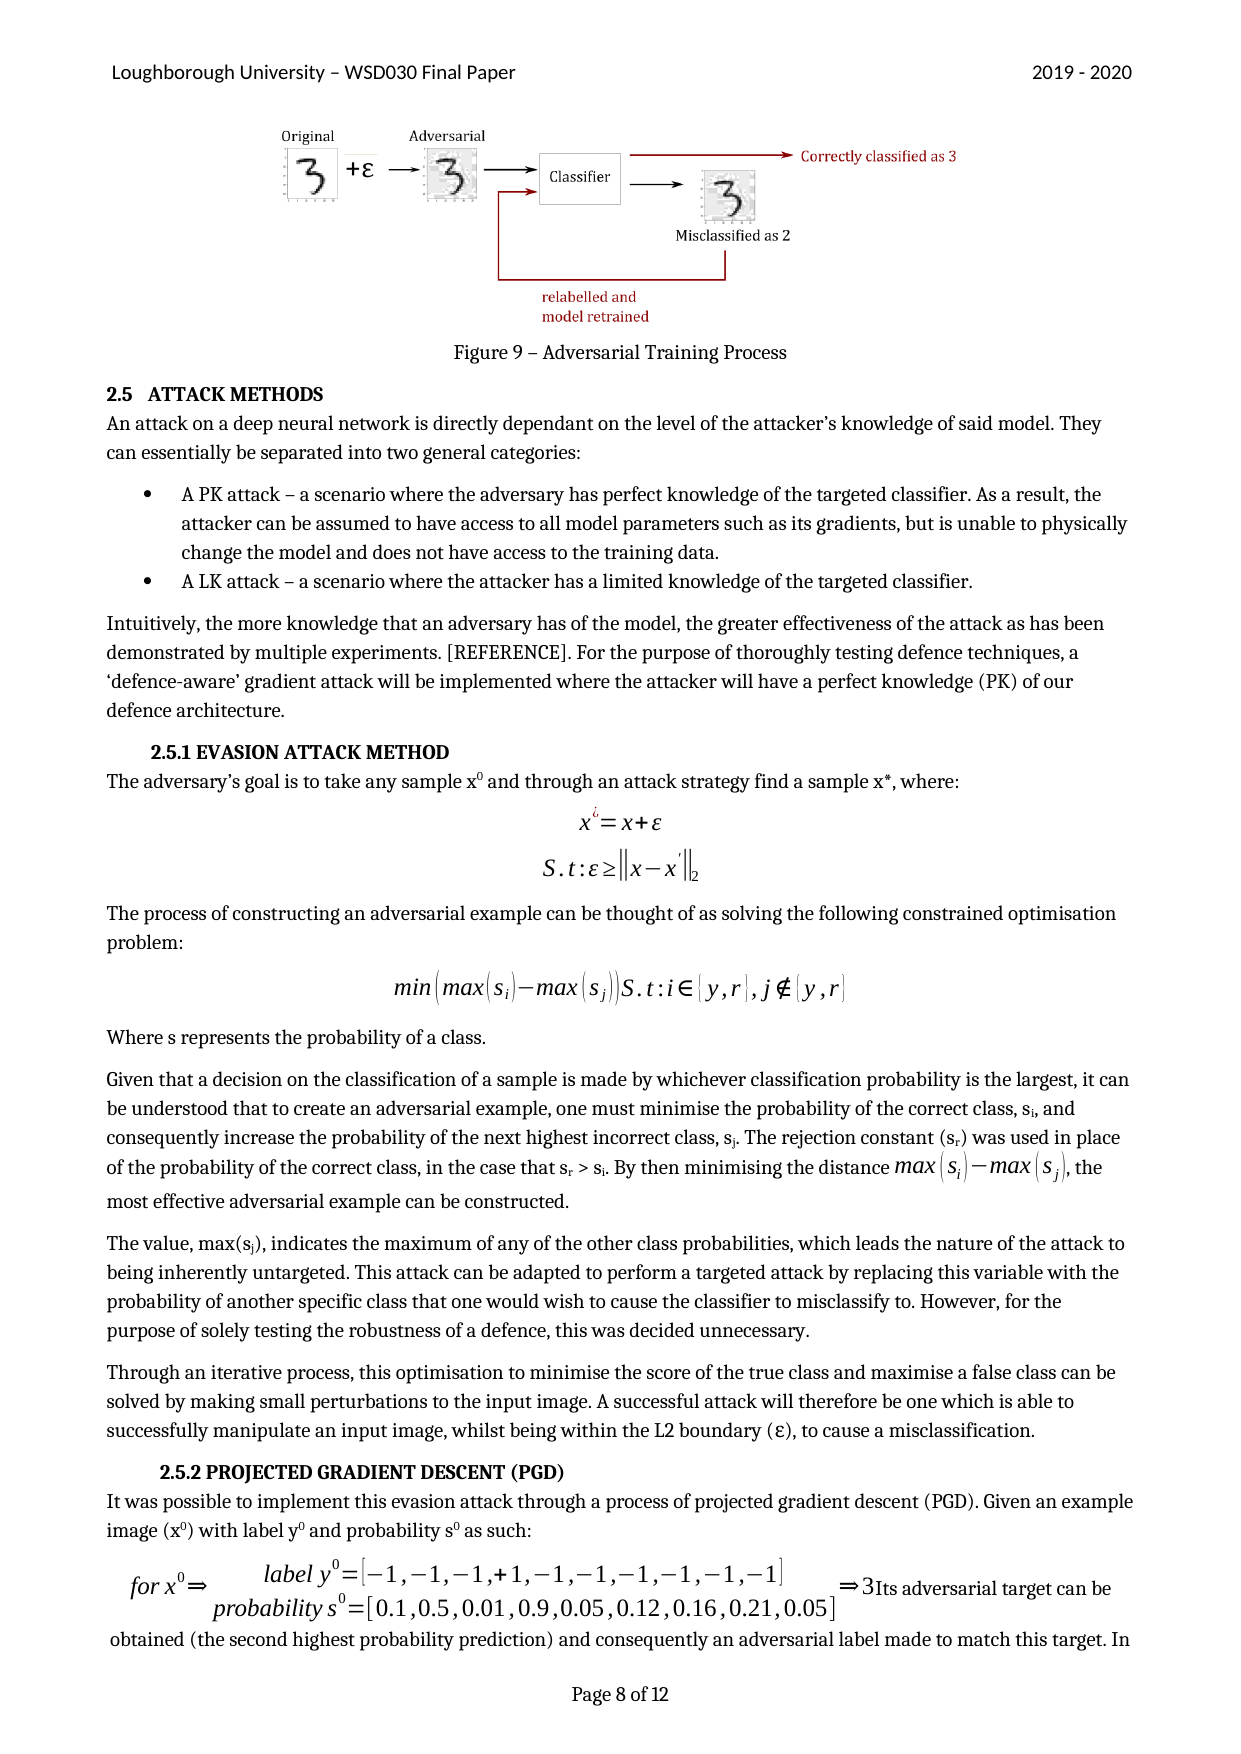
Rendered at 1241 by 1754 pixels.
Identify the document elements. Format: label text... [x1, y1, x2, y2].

text The process of constructing an adversarial example can be thought of as solving the following constrained optimisation problem: [106, 896, 1134, 954]
text Where s represents the probability of a class. [106, 1021, 1134, 1050]
list A LK attack – a scenario where the attacker has a limited knowledge of the targeted classifier. [144, 565, 1134, 594]
list A PK attack – a scenario where the adversary has perfect knowledge of the targeted classifier. As a result, the attacker can be assumed to have access to all model parameters such as its gradients, but is unable to physically change the model and does not have access to the training data. [144, 477, 1134, 565]
subtitle Projected Gradient descent (pgd) [106, 1456, 1134, 1485]
text The value, max(sj), indicates the maximum of any of the other class probabilities, which leads the nature of the attack to being inherently untargeted. This attack can be adapted to perform a targeted attack by replacing this variable with the probability of another specific class that one would wish to cause the classifier to misclassify to. However, for the purpose of solely testing the robustness of a defence, this was decided unnecessary. [106, 1226, 1134, 1343]
text Given that a decision on the classification of a sample is made by whichever classification probability is the largest, it can be understood that to create an adversarial example, one must minimise the probability of the correct class, si, and consequently increase the probability of the next highest incorrect class, sj. The rejection constant (sr) was used in place of the probability of the correct class, in the case that sr > si. By then minimising the distance , the most effective adversarial example can be constructed. [106, 1062, 1134, 1214]
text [106, 1556, 1134, 1651]
text Figure – Adversarial Training Process [106, 336, 1134, 365]
picture [280, 130, 960, 323]
text It was possible to implement this evasion attack through a process of projected gradient descent (PGD). Given an example image (x0) with label y0 and probability s0 as such: [106, 1485, 1134, 1543]
text An attack on a deep neural network is directly dependant on the level of the attacker’s knowledge of said model. They can essentially be separated into two general categories: [106, 406, 1134, 465]
text Through an iterative process, this optimisation to minimise the score of the true class and maximise a false class can be solved by making small perturbations to the input image. A successful attack will therefore be one which is able to successfully manipulate an input image, whilst being within the L2 boundary (ε), to cause a misclassification. [106, 1356, 1134, 1443]
text Intuitively, the more knowledge that an adversary has of the model, the greater effectiveness of the attack as has been demonstrated by multiple experiments. [REFERENCE]. For the purpose of thoroughly testing defence techniques, a ‘defence-aware’ gradient attack will be implemented where the attacker will have a perfect knowledge (PK) of our defence architecture. [106, 606, 1134, 723]
subtitle Attack methods [106, 377, 1134, 406]
subtitle Evasion attack method [151, 736, 1134, 765]
text The adversary’s goal is to take any sample x0 and through an attack strategy find a sample x*, where: [106, 765, 1134, 794]
